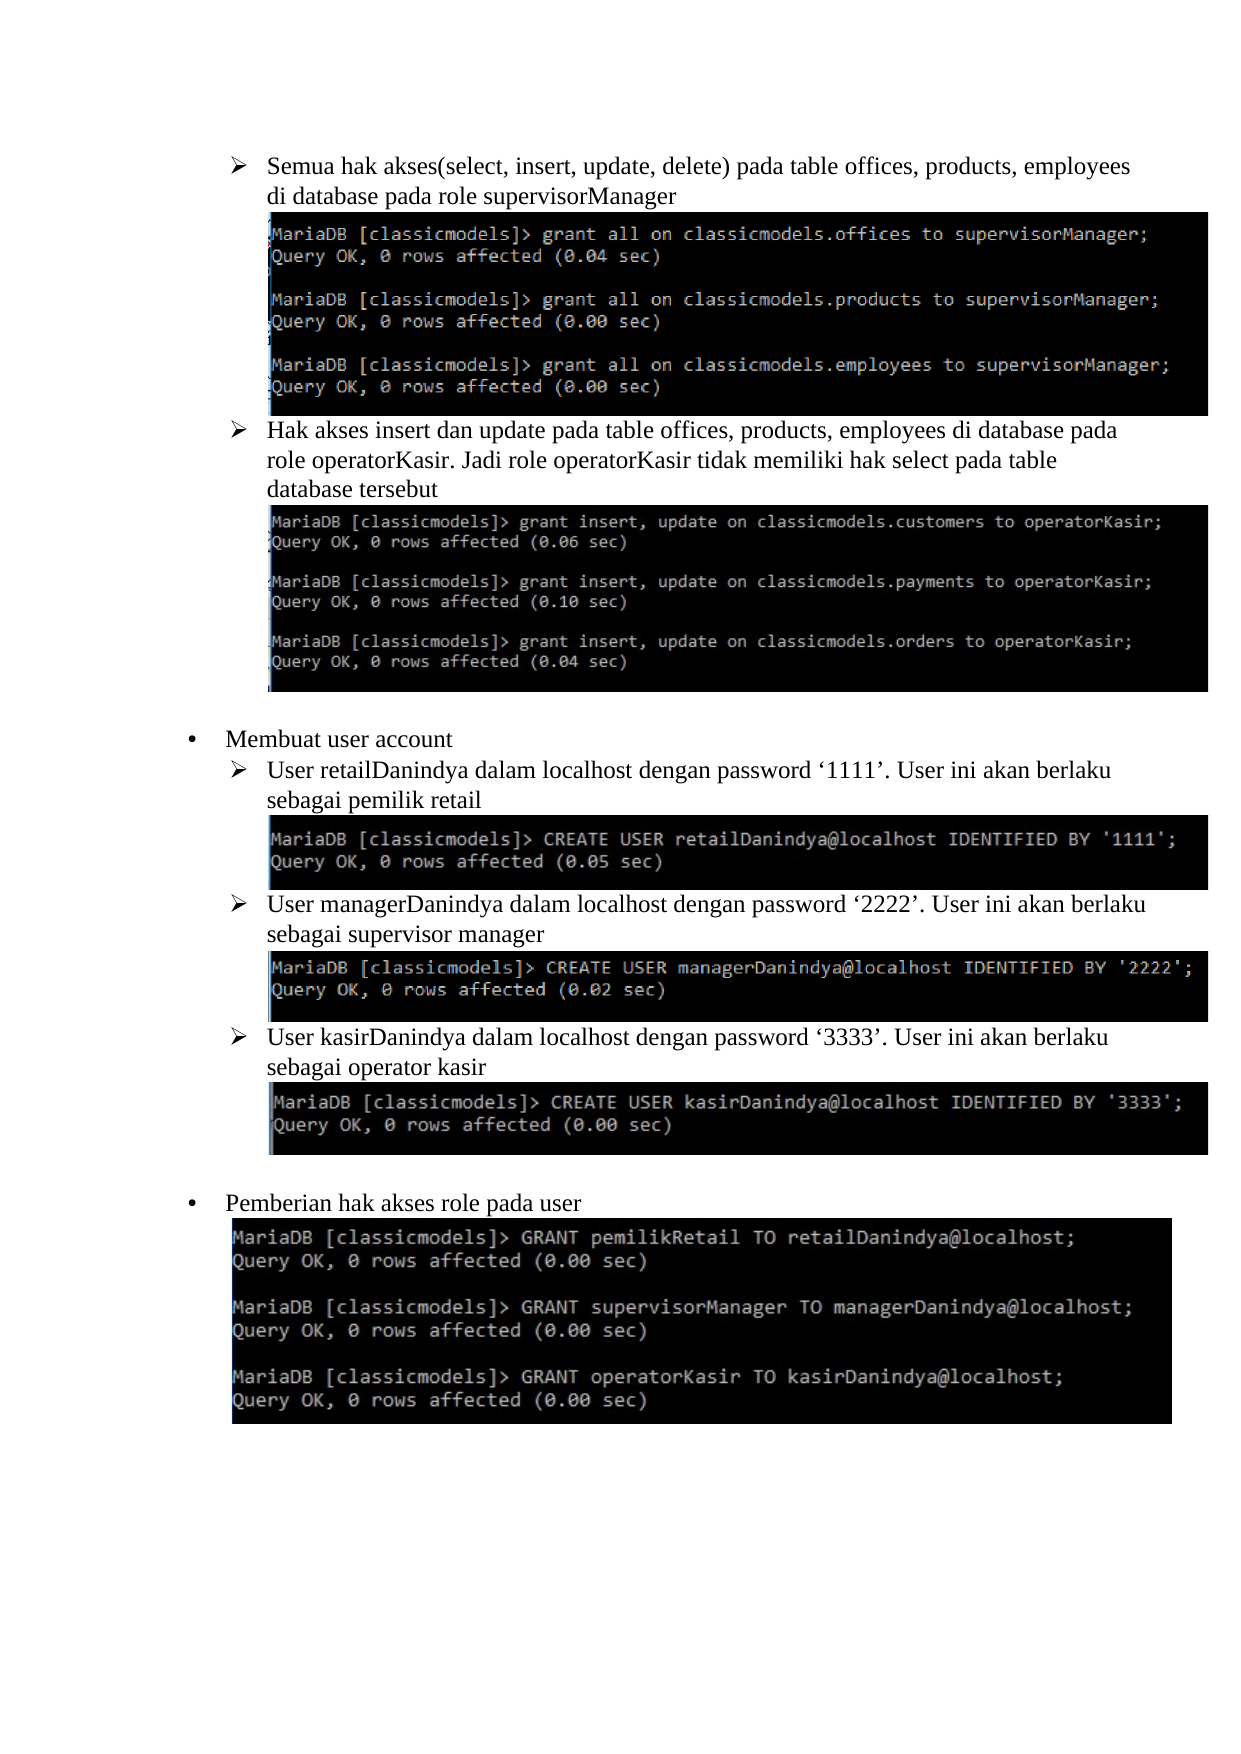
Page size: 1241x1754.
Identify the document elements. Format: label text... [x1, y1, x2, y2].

list User managerDanindya dalam localhost dengan password ‘2222’. User ini akan berlaku sebagai supervisor manager [229, 889, 1148, 948]
list Semua hak akses(select, insert, update, delete) pada table offices, products, employees di database pada role supervisorManager [229, 151, 1132, 209]
list User kasirDanindya dalam localhost dengan password ‘3333’. User ini akan berlaku sebagai operator kasir [229, 1022, 1148, 1080]
list User retailDanindya dalam localhost dengan password ‘1111’. User ini akan berlaku sebagai pemilik retail [229, 755, 1148, 813]
picture [268, 1082, 1209, 1155]
picture [268, 505, 1209, 692]
list Hak akses insert dan update pada table offices, products, employees di database pada role operatorKasir. Jadi role operatorKasir tidak memiliki hak select pada table database tersebut [229, 415, 1132, 503]
picture [267, 950, 1209, 1022]
list Membuat user account [188, 724, 1210, 753]
list Pemberian hak akses role pada user [188, 1188, 1210, 1216]
picture [267, 211, 1209, 416]
picture [231, 1218, 1172, 1424]
picture [268, 815, 1209, 890]
